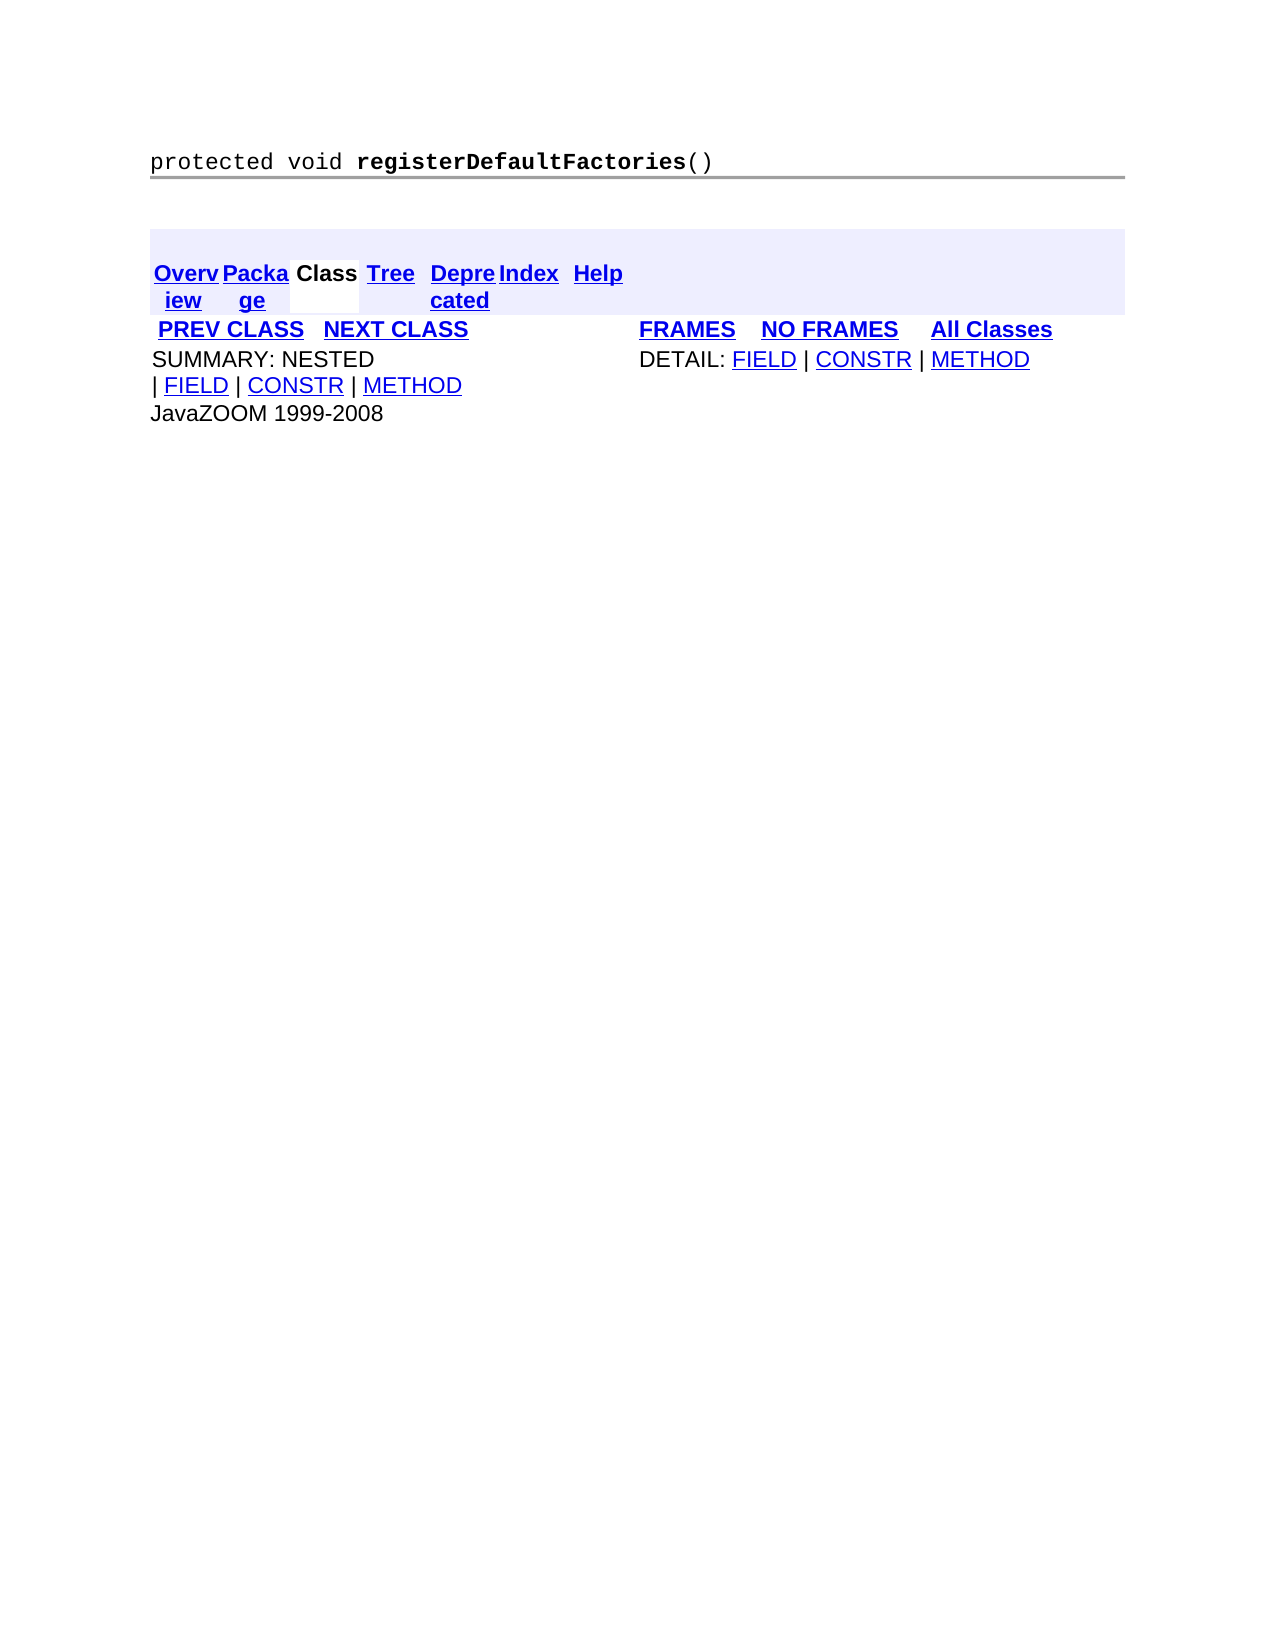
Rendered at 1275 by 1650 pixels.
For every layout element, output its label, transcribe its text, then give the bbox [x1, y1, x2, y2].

table_cell FRAMES NO FRAMES All Classes [638, 315, 1125, 344]
text protected void registerDefaultFactories() [150, 150, 1125, 175]
table_cell PREV CLASS NEXT CLASS [150, 315, 637, 344]
table_header [150, 229, 1125, 315]
table_cell SUMMARY: NESTED | FIELD | CONSTR | METHOD [150, 344, 637, 400]
text JavaZOOM 1999-2008 [150, 400, 1125, 426]
table_cell DETAIL: FIELD | CONSTR | METHOD [638, 344, 1125, 400]
